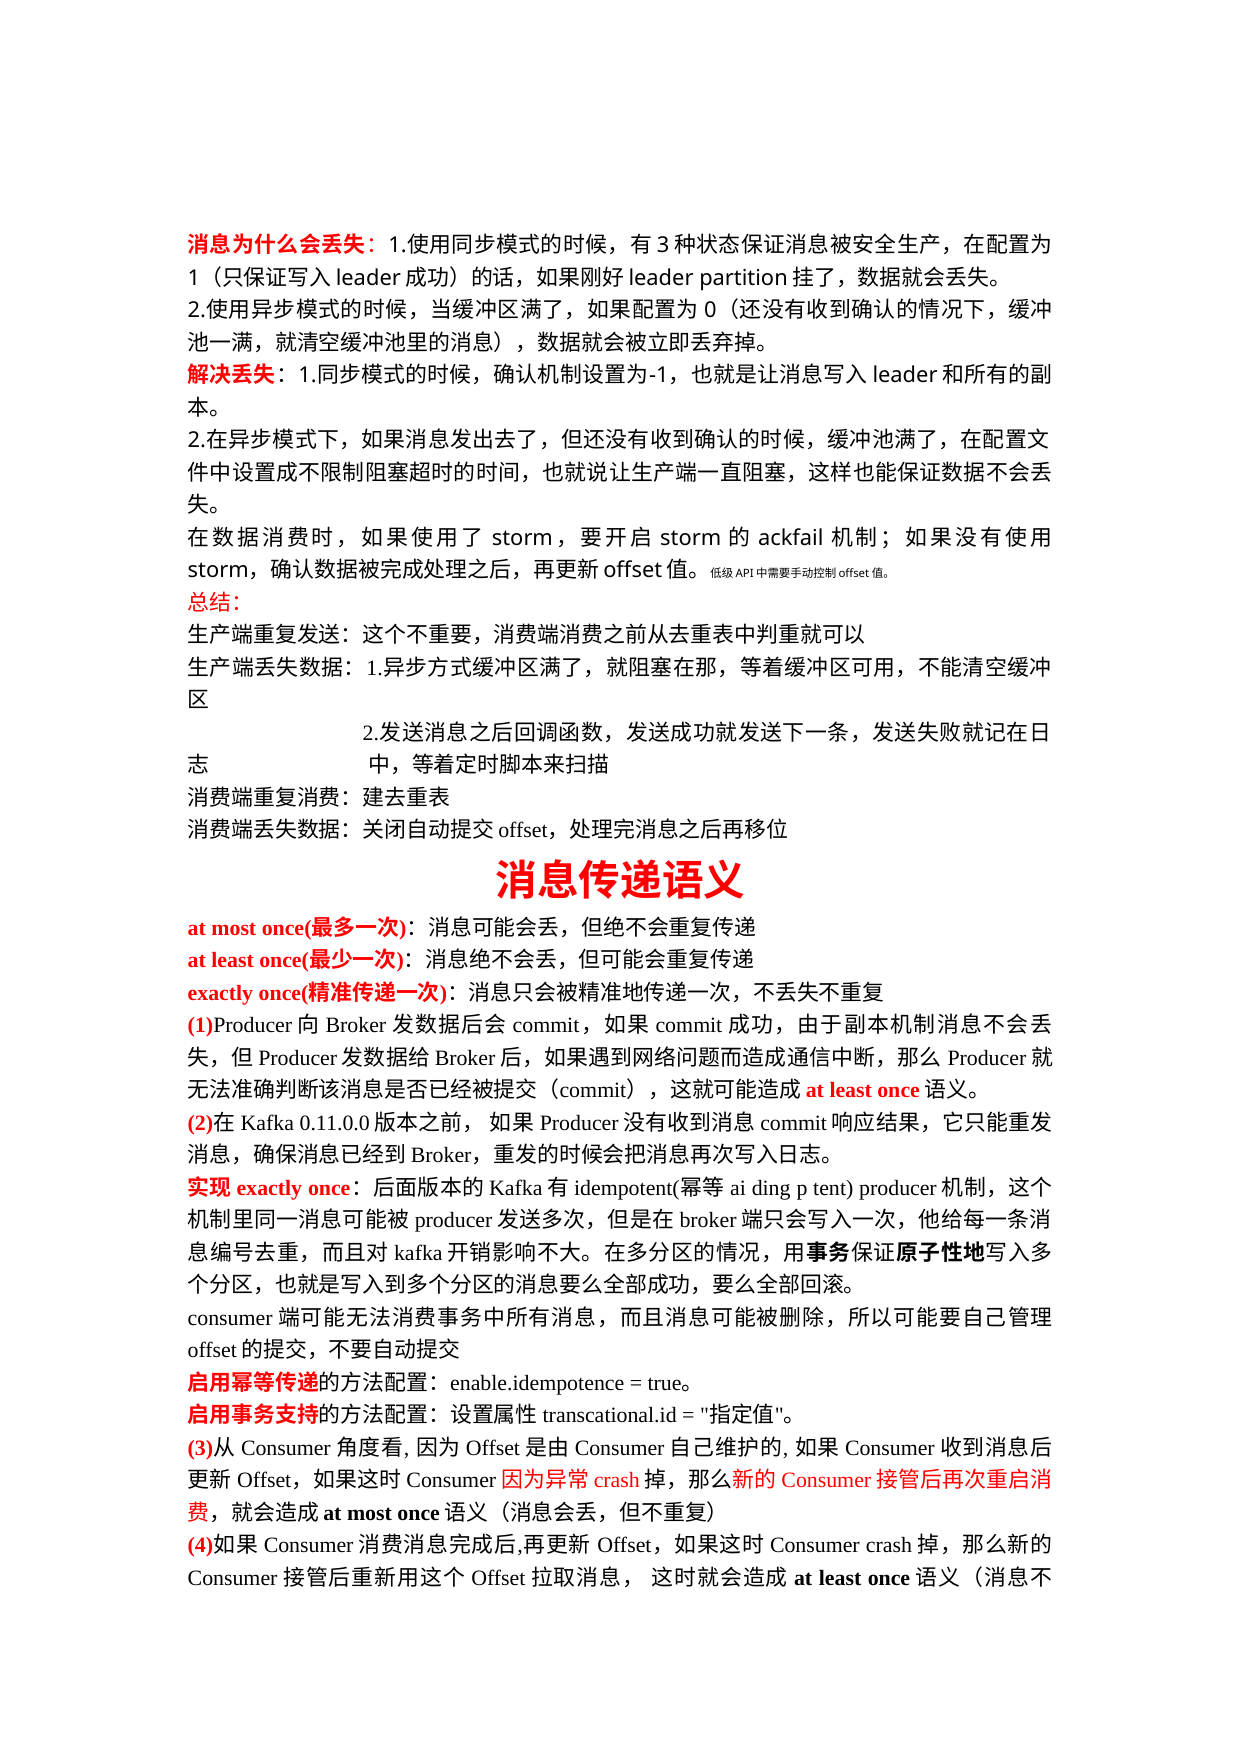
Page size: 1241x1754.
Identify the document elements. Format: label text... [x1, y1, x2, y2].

list 2.在异步模式下，如果消息发出去了，但还没有收到确认的时候，缓冲池满了，在配置文件中设置成不限制阻塞超时的时间，也就说让生产端一直阻塞，这样也能保证数据不会丢失。 [187, 422, 1053, 519]
list (1)Producer向Broker发数据后会commit，如果 commit 成功，由于副本机制消息不会丢失，但Producer发数据给Broker后，如果遇到网络问题而造成通信中断，那么 Producer就无法准确判断该消息是否已经被提交（commit），这就可能造成at least once语义。 [187, 1007, 1053, 1104]
list 在数据消费时，如果使用了storm，要开启storm的ackfail机制；如果没有使用storm，确认数据被完成处理之后，再更新offset值。低级API中需要手动控制offset值。 [187, 519, 1053, 584]
list 实现exactly once：后面版本的Kafka有idempotent(幂等 ai ding p tent) producer机制，这个机制里同一消息可能被producer发送多次，但是在broker端只会写入一次，他给每一条消息编号去重，而且对kafka开销影响不大。在多分区的情况，用事务保证原子性地写入多个分区，也就是写入到多个分区的消息要么全部成功，要么全部回滚。 [187, 1169, 1053, 1299]
list at most once(最多一次)：消息可能会丢，但绝不会重复传递 [187, 909, 1053, 942]
list 生产端重复发送：这个不重要，消费端消费之前从去重表中判重就可以 [187, 617, 1053, 649]
list consumer端可能无法消费事务中所有消息，而且消息可能被删除，所以可能要自己管理offset的提交，不要自动提交 [187, 1299, 1053, 1364]
list exactly once(精准传递一次)：消息只会被精准地传递一次，不丢失不重复 [187, 974, 1053, 1007]
list 消费端重复消费：建去重表 [187, 779, 1053, 812]
list 2.发送消息之后回调函数，发送成功就发送下一条，发送失败就记在日志 中，等着定时脚本来扫描 [187, 714, 1053, 779]
list (3)从Consumer角度看, 因为Offset是由Consumer自己维护的, 如果Consumer收到消息后更新 Offset，如果这时Consumer因为异常crash掉，那么新的Consumer接管后再次重启消费，就会造成at most once语义（消息会丢，但不重复） [187, 1429, 1053, 1527]
list 启用幂等传递的方法配置：enable.idempotence = true。 [187, 1364, 1053, 1397]
list 解决丢失：1.同步模式的时候，确认机制设置为-1，也就是让消息写入leader和所有的副本。 [187, 357, 1053, 422]
list 消息传递语义 [187, 844, 1053, 909]
list 2.使用异步模式的时候，当缓冲区满了，如果配置为0（还没有收到确认的情况下，缓冲池一满，就清空缓冲池里的消息），数据就会被立即丢弃掉。 [187, 292, 1053, 357]
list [187, 1527, 1053, 1592]
list 消息为什么会丢失：1.使用同步模式的时候，有3种状态保证消息被安全生产，在配置为1（只保证写入leader成功）的话，如果刚好leader partition挂了，数据就会丢失。 [187, 227, 1053, 292]
list at least once(最少一次)：消息绝不会丢，但可能会重复传递 [187, 942, 1053, 974]
list 生产端丢失数据：1.异步方式缓冲区满了，就阻塞在那，等着缓冲区可用，不能清空缓冲区 [187, 649, 1053, 714]
list 总结： [187, 584, 1053, 617]
list 消费端丢失数据：关闭自动提交offset，处理完消息之后再移位 [187, 812, 1053, 844]
list (2)在 Kafka 0.11.0.0版本之前， 如果 Producer没有收到消息commit响应结果，它只能重发消息，确保消息已经到Broker，重发的时候会把消息再次写入日志。 [187, 1104, 1053, 1169]
list 启用事务支持的方法配置：设置属性 transcational.id = "指定值"。 [187, 1397, 1053, 1429]
